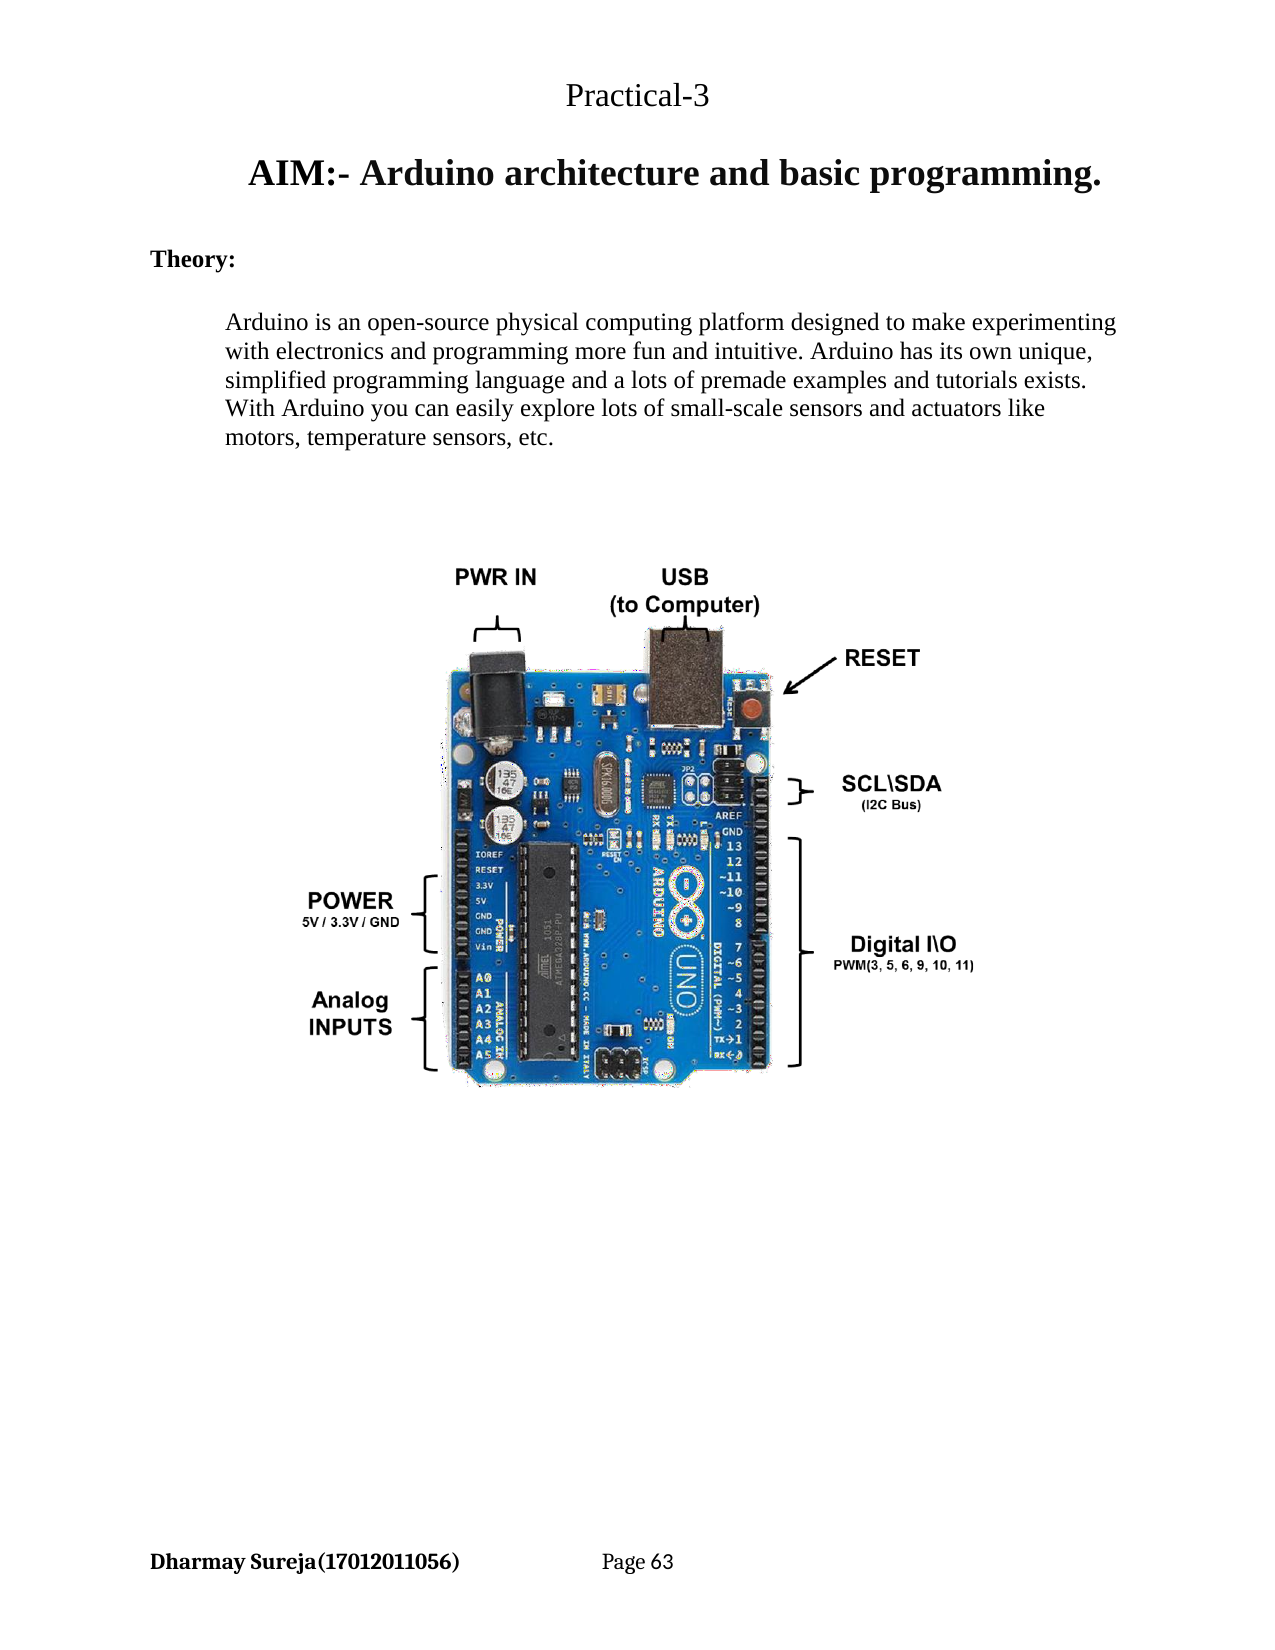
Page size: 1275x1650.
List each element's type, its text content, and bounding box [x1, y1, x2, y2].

text Arduino is an open-source physical computing platform designed to make experimenting with electronics and programming more fun and intuitive. Arduino has its own unique, simplified programming language and a lots of premade examples and tutorials exists. With Arduino you can easily explore lots of small-scale sensors and actuators like motors, temperature sensors, etc. [225, 307, 1125, 451]
text Theory: [150, 244, 1125, 273]
picture [301, 567, 974, 1088]
text AIM:- Arduino architecture and basic programming. [225, 150, 1125, 193]
